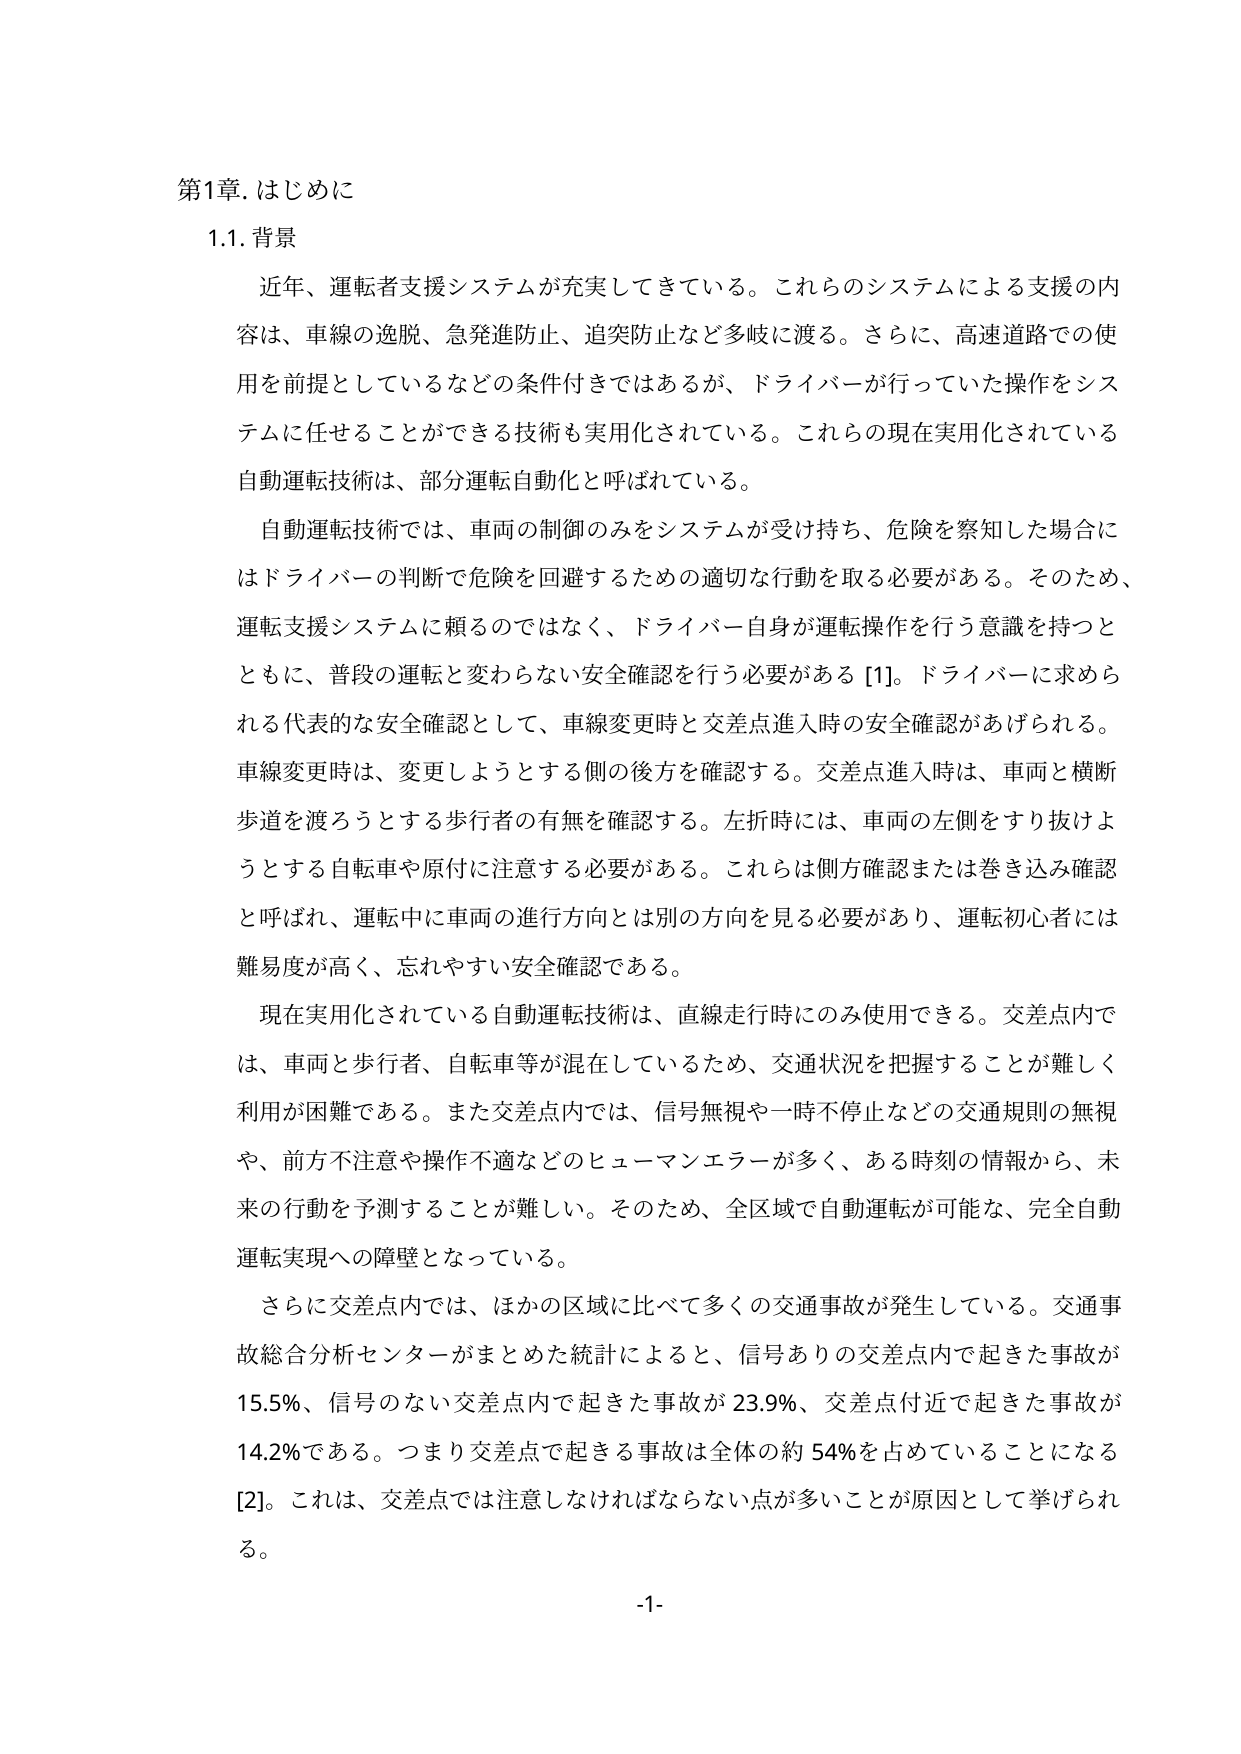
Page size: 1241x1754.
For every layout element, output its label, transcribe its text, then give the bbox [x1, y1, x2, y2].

list 近年、運転者支援システムが充実してきている。これらのシステムによる支援の内容は、車線の逸脱、急発進防止、追突防止など多岐に渡る。さらに、高速道路での使用を前提としているなどの条件付きではあるが、ドライバーが行っていた操作をシステムに任せることができる技術も実用化されている。これらの現在実用化されている自動運転技術は、部分運転自動化と呼ばれている。 [236, 261, 1122, 504]
subtitle 背景 [207, 213, 1122, 261]
list 現在実用化されている自動運転技術は、直線走行時にのみ使用できる。交差点内では、車両と歩行者、自転車等が混在しているため、交通状況を把握することが難しく利用が困難である。また交差点内では、信号無視や一時不停止などの交通規則の無視や、前方不注意や操作不適などのヒューマンエラーが多く、ある時刻の情報から、未来の行動を予測することが難しい。そのため、全区域で自動運転が可能な、完全自動運転実現への障壁となっている。 [236, 989, 1122, 1281]
list 自動運転技術では、車両の制御のみをシステムが受け持ち、危険を察知した場合にはドライバーの判断で危険を回避するための適切な行動を取る必要がある。そのため、運転支援システムに頼るのではなく、ドライバー自身が運転操作を行う意識を持つとともに、普段の運転と変わらない安全確認を行う必要がある。ドライバーに求められる代表的な安全確認として、車線変更時と交差点進入時の安全確認があげられる。車線変更時は、変更しようとする側の後方を確認する。交差点進入時は、車両と横断歩道を渡ろうとする歩行者の有無を確認する。左折時には、車両の左側をすり抜けようとする自転車や原付に注意する必要がある。これらは側方確認または巻き込み確認と呼ばれ、運転中に車両の進行方向とは別の方向を見る必要があり、運転初心者には難易度が高く、忘れやすい安全確認である。 [236, 504, 1122, 989]
list さらに交差点内では、ほかの区域に比べて多くの交通事故が発生している。交通事故総合分析センターがまとめた統計によると、信号ありの交差点内で起きた事故が15.5%、信号のない交差点内で起きた事故が23.9%、交差点付近で起きた事故が14.2%である。つまり交差点で起きる事故は全体の約54%を占めていることになる。これは、交差点では注意しなければならない点が多いことが原因として挙げられる。 [236, 1281, 1122, 1572]
subtitle はじめに [177, 164, 1122, 213]
